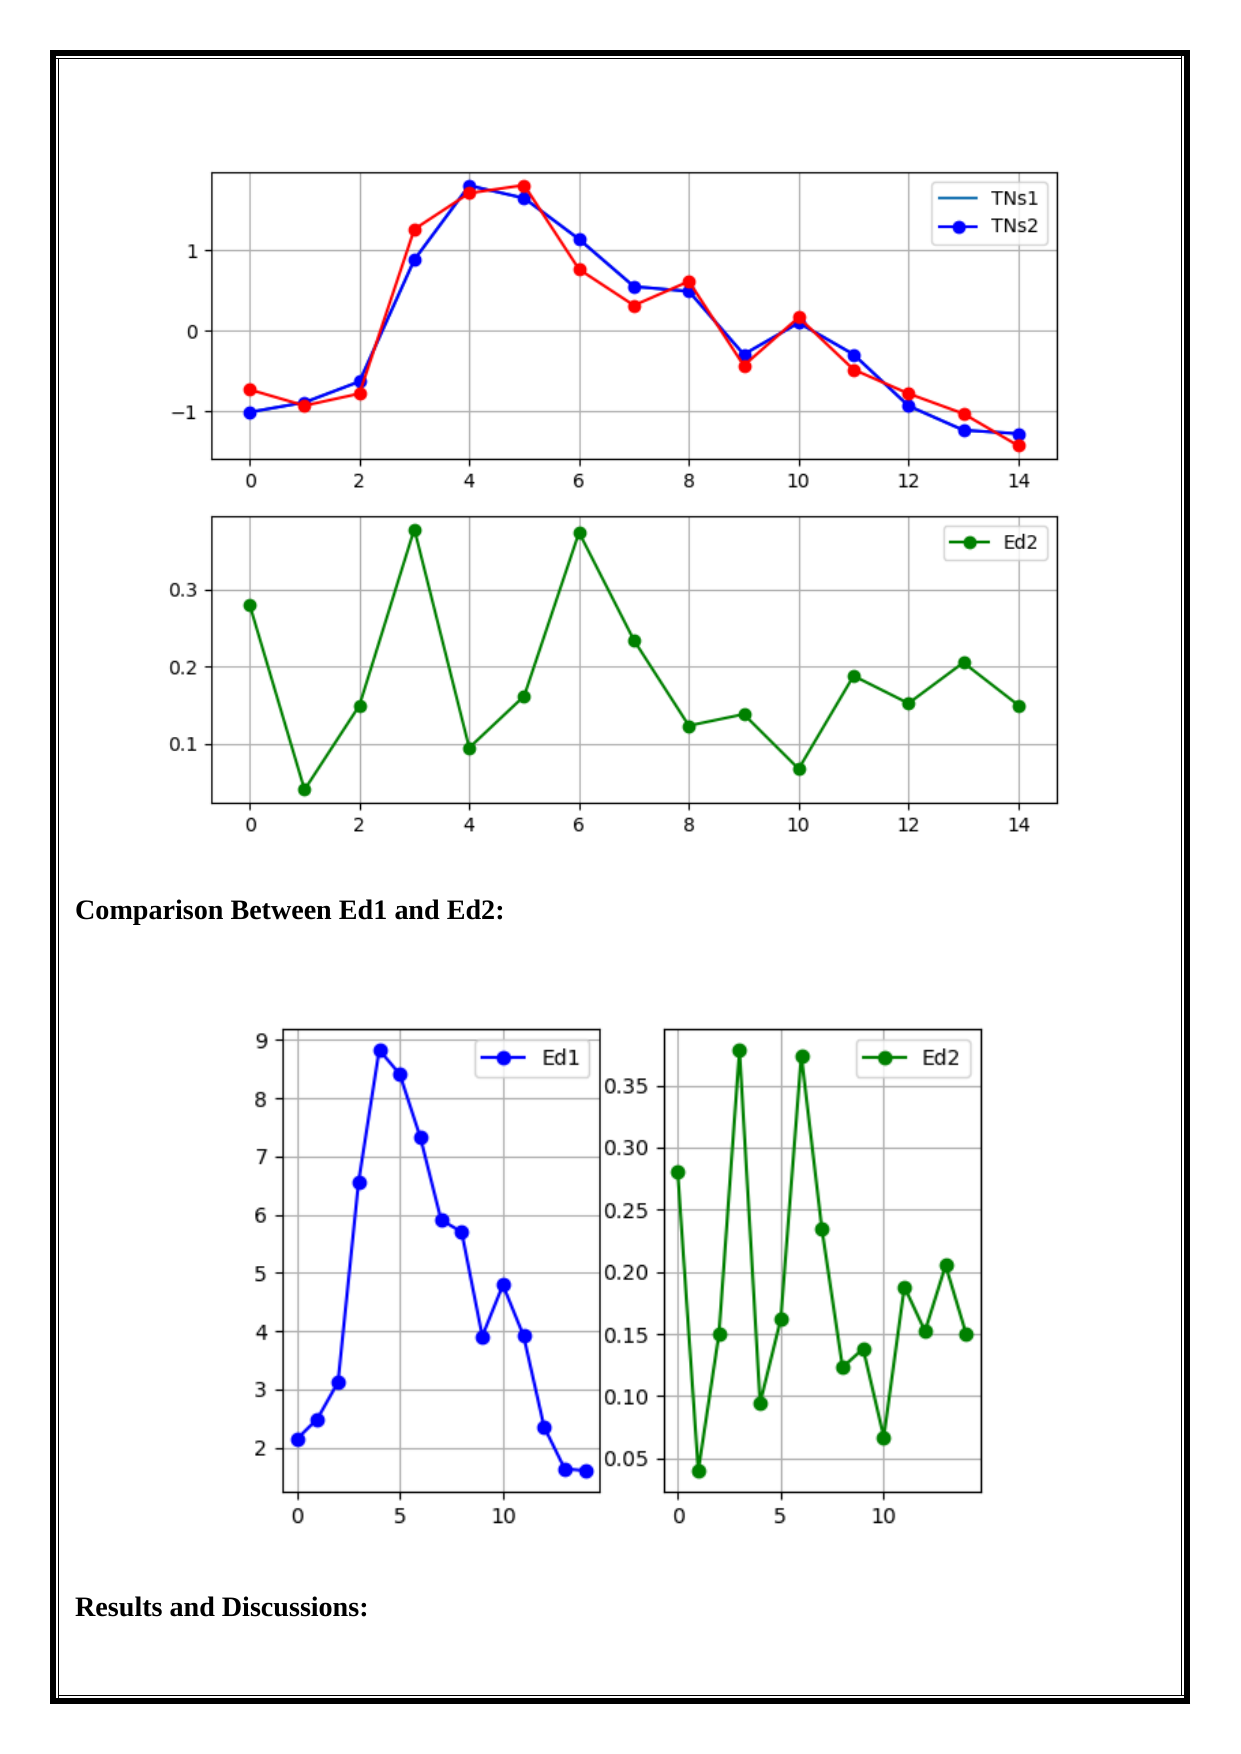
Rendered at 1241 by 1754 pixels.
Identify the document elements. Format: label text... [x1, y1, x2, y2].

picture [75, 75, 1166, 893]
text Results and Discussions: [75, 1590, 1165, 1622]
picture [170, 957, 1071, 1558]
text Comparison Between Ed1 and Ed2: [75, 893, 1165, 925]
